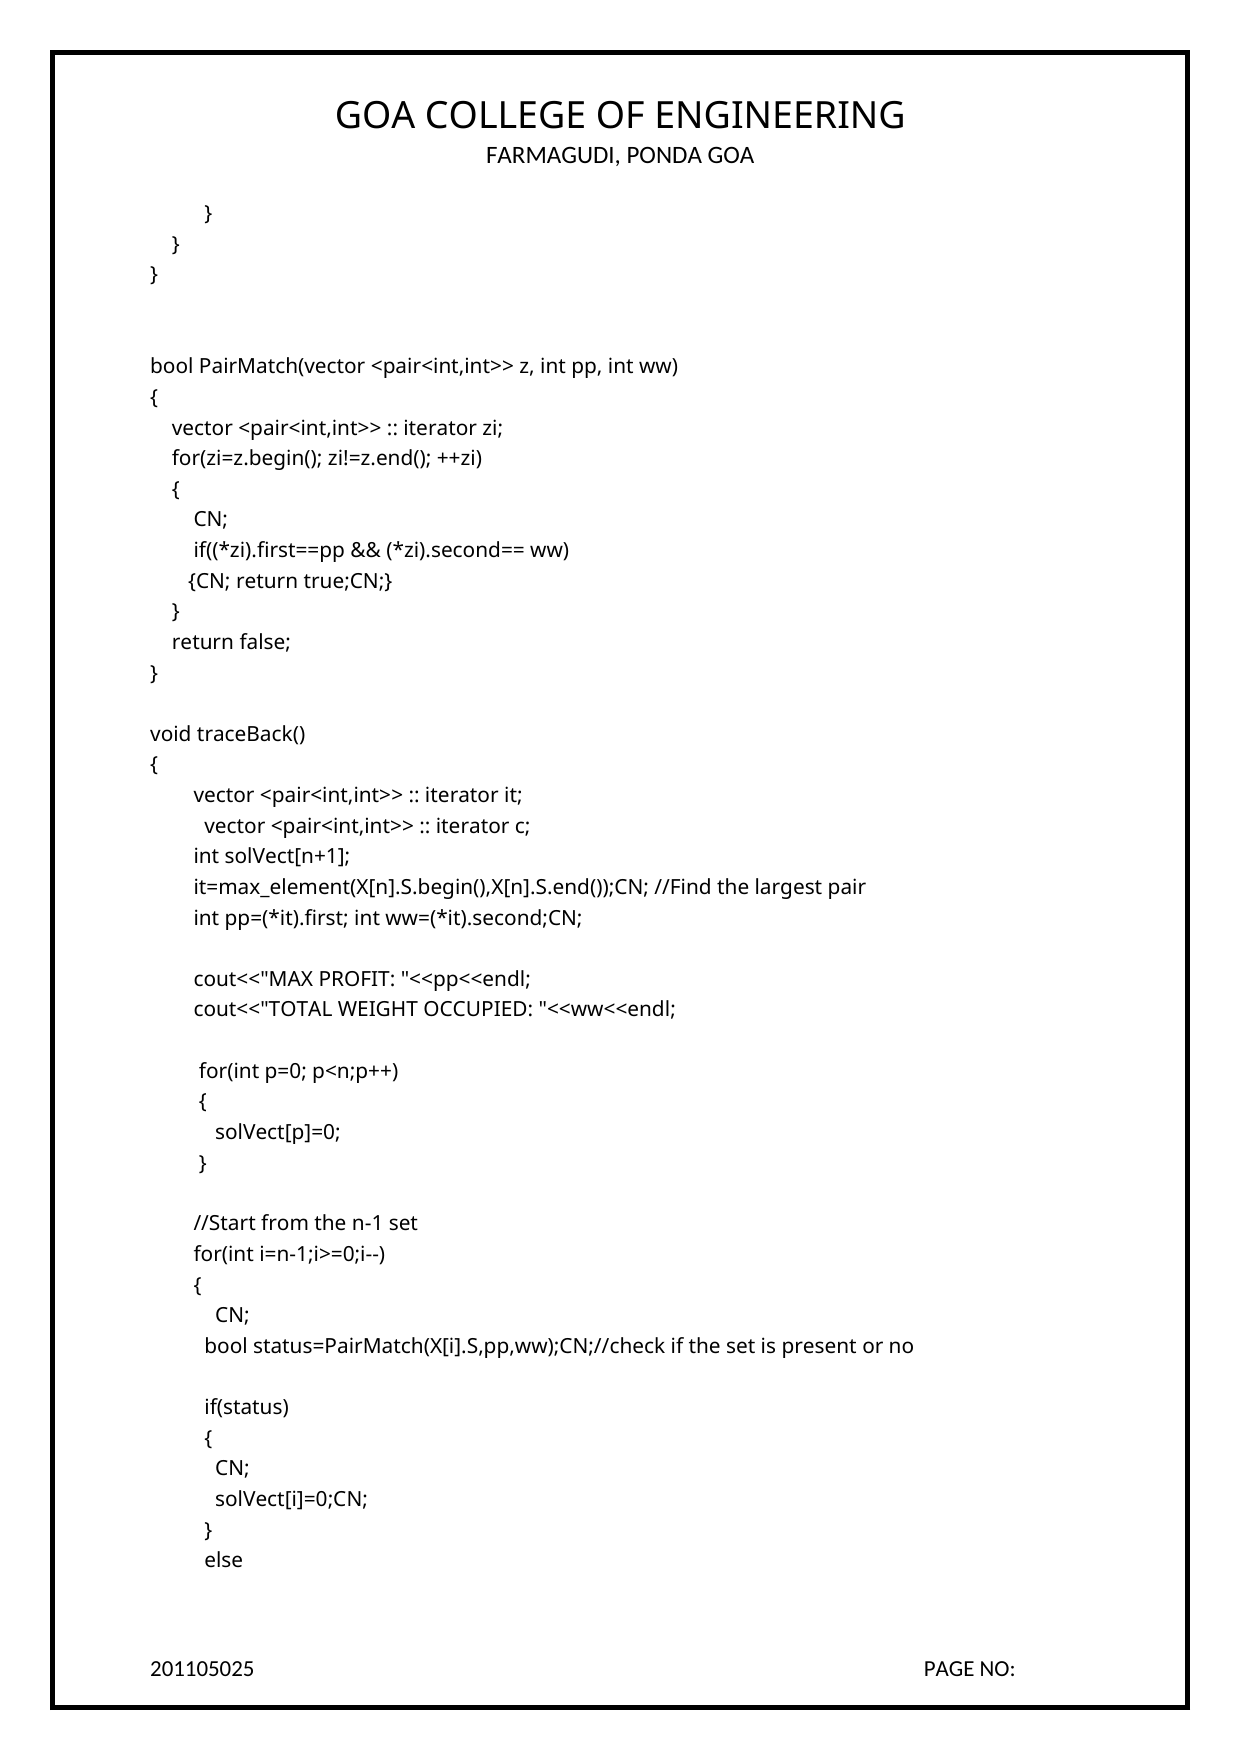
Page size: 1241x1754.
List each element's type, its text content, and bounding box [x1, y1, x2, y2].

text { [150, 474, 1090, 502]
text { [150, 1270, 1090, 1298]
text } [150, 1148, 1090, 1176]
text } [150, 198, 1090, 227]
text for(int i=n-1;i>=0;i--) [150, 1239, 1090, 1267]
text for(zi=z.begin(); zi!=z.end(); ++zi) [150, 443, 1090, 472]
text if(status) [150, 1392, 1090, 1421]
text void traceBack() [150, 719, 1090, 747]
text { [150, 1423, 1090, 1451]
text else [150, 1545, 1090, 1574]
text vector <pair<int,int>> :: iterator c; [150, 811, 1090, 839]
text solVect[p]=0; [150, 1117, 1090, 1145]
text for(int p=0; p<n;p++) [150, 1056, 1090, 1084]
text int solVect[n+1]; [150, 841, 1090, 870]
text CN; [150, 1453, 1090, 1482]
text { [150, 1086, 1090, 1115]
text CN; [150, 504, 1090, 533]
text } [150, 658, 1090, 686]
text } [150, 1515, 1090, 1543]
text } [150, 229, 1090, 257]
text { [150, 749, 1090, 778]
text {CN; return true;CN;} [150, 566, 1090, 594]
text int pp=(*it).first; int ww=(*it).second;CN; [150, 903, 1090, 931]
text { [150, 382, 1090, 410]
text vector <pair<int,int>> :: iterator zi; [150, 413, 1090, 441]
text it=max_element(X[n].S.begin(),X[n].S.end());CN; //Find the largest pair [150, 872, 1090, 900]
text cout<<"TOTAL WEIGHT OCCUPIED: "<<ww<<endl; [150, 994, 1090, 1023]
text bool PairMatch(vector <pair<int,int>> z, int pp, int ww) [150, 351, 1090, 380]
text } [150, 259, 1090, 288]
text //Start from the n-1 set [150, 1208, 1090, 1237]
text cout<<"MAX PROFIT: "<<pp<<endl; [150, 964, 1090, 992]
text CN; [150, 1300, 1090, 1329]
text vector <pair<int,int>> :: iterator it; [150, 780, 1090, 808]
text solVect[i]=0;CN; [150, 1484, 1090, 1512]
text bool status=PairMatch(X[i].S,pp,ww);CN;//check if the set is present or no [150, 1331, 1090, 1359]
text if((*zi).first==pp && (*zi).second== ww) [150, 535, 1090, 563]
text } [150, 596, 1090, 625]
text return false; [150, 627, 1090, 655]
